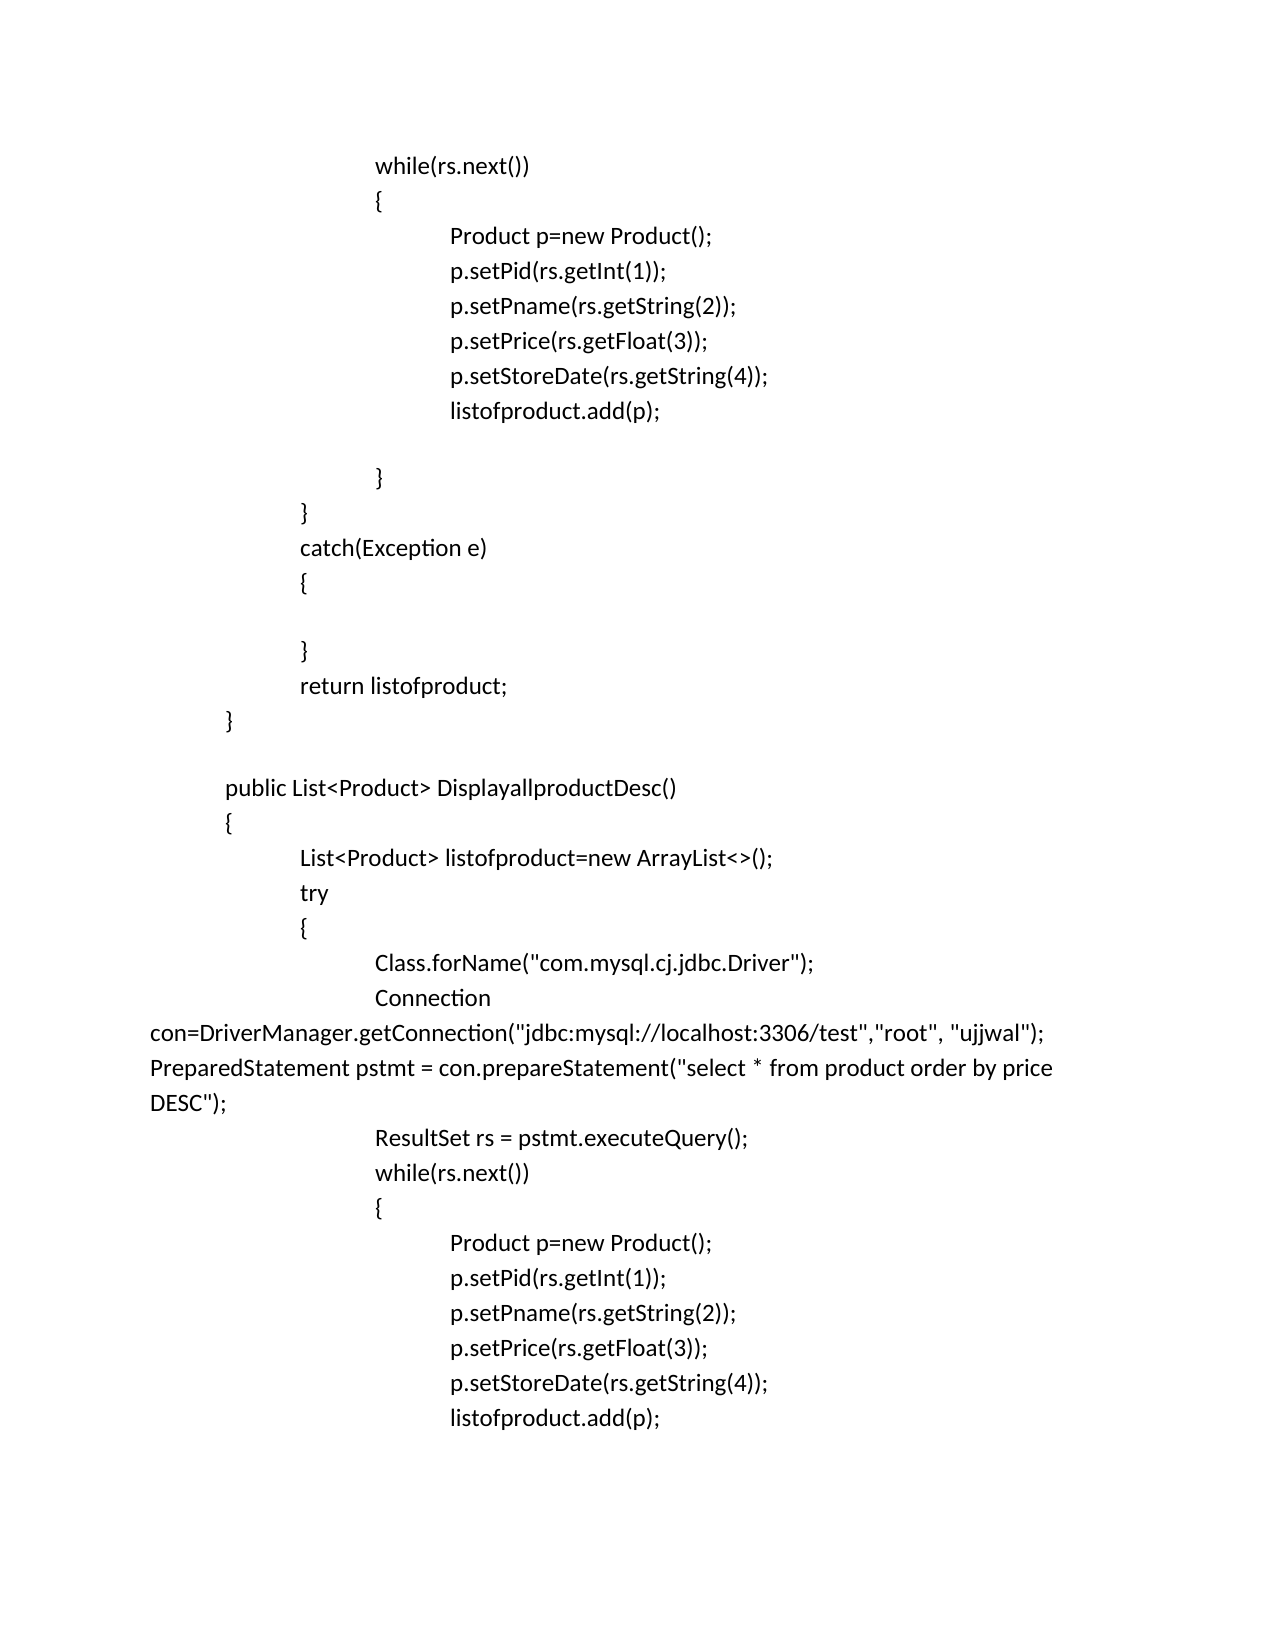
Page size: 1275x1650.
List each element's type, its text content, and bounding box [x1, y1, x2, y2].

text while(rs.next()) [150, 1157, 1125, 1188]
text p.setStoreDate(rs.getString(4)); [150, 1367, 1125, 1398]
text Connection con=DriverManager.getConnection("jdbc:mysql://localhost:3306/test","root", "ujjwal"); [150, 982, 1125, 1048]
text try [150, 877, 1125, 908]
text } [150, 635, 1125, 666]
text listofproduct.add(p); [150, 395, 1125, 426]
text { [150, 185, 1125, 216]
text p.setStoreDate(rs.getString(4)); [150, 360, 1125, 391]
text p.setPid(rs.getInt(1)); [150, 255, 1125, 286]
text Class.forName("com.mysql.cj.jdbc.Driver"); [150, 947, 1125, 978]
text PreparedStatement pstmt = con.prepareStatement("select * from product order by price DESC"); [150, 1052, 1125, 1118]
text ResultSet rs = pstmt.executeQuery(); [150, 1122, 1125, 1153]
text Product p=new Product(); [150, 220, 1125, 251]
text } [150, 462, 1125, 493]
text listofproduct.add(p); [150, 1402, 1125, 1433]
text p.setPid(rs.getInt(1)); [150, 1262, 1125, 1293]
text List<Product> listofproduct=new ArrayList<>(); [150, 842, 1125, 873]
text while(rs.next()) [150, 150, 1125, 181]
text { [150, 807, 1125, 838]
text catch(Exception e) [150, 532, 1125, 563]
text { [150, 912, 1125, 943]
text { [150, 1192, 1125, 1223]
text } [150, 497, 1125, 528]
text } [150, 705, 1125, 736]
text { [150, 567, 1125, 598]
text return listofproduct; [150, 670, 1125, 701]
text p.setPrice(rs.getFloat(3)); [150, 325, 1125, 356]
text p.setPname(rs.getString(2)); [150, 1297, 1125, 1328]
text p.setPrice(rs.getFloat(3)); [150, 1332, 1125, 1363]
text public List<Product> DisplayallproductDesc() [150, 772, 1125, 803]
text Product p=new Product(); [150, 1227, 1125, 1258]
text p.setPname(rs.getString(2)); [150, 290, 1125, 321]
